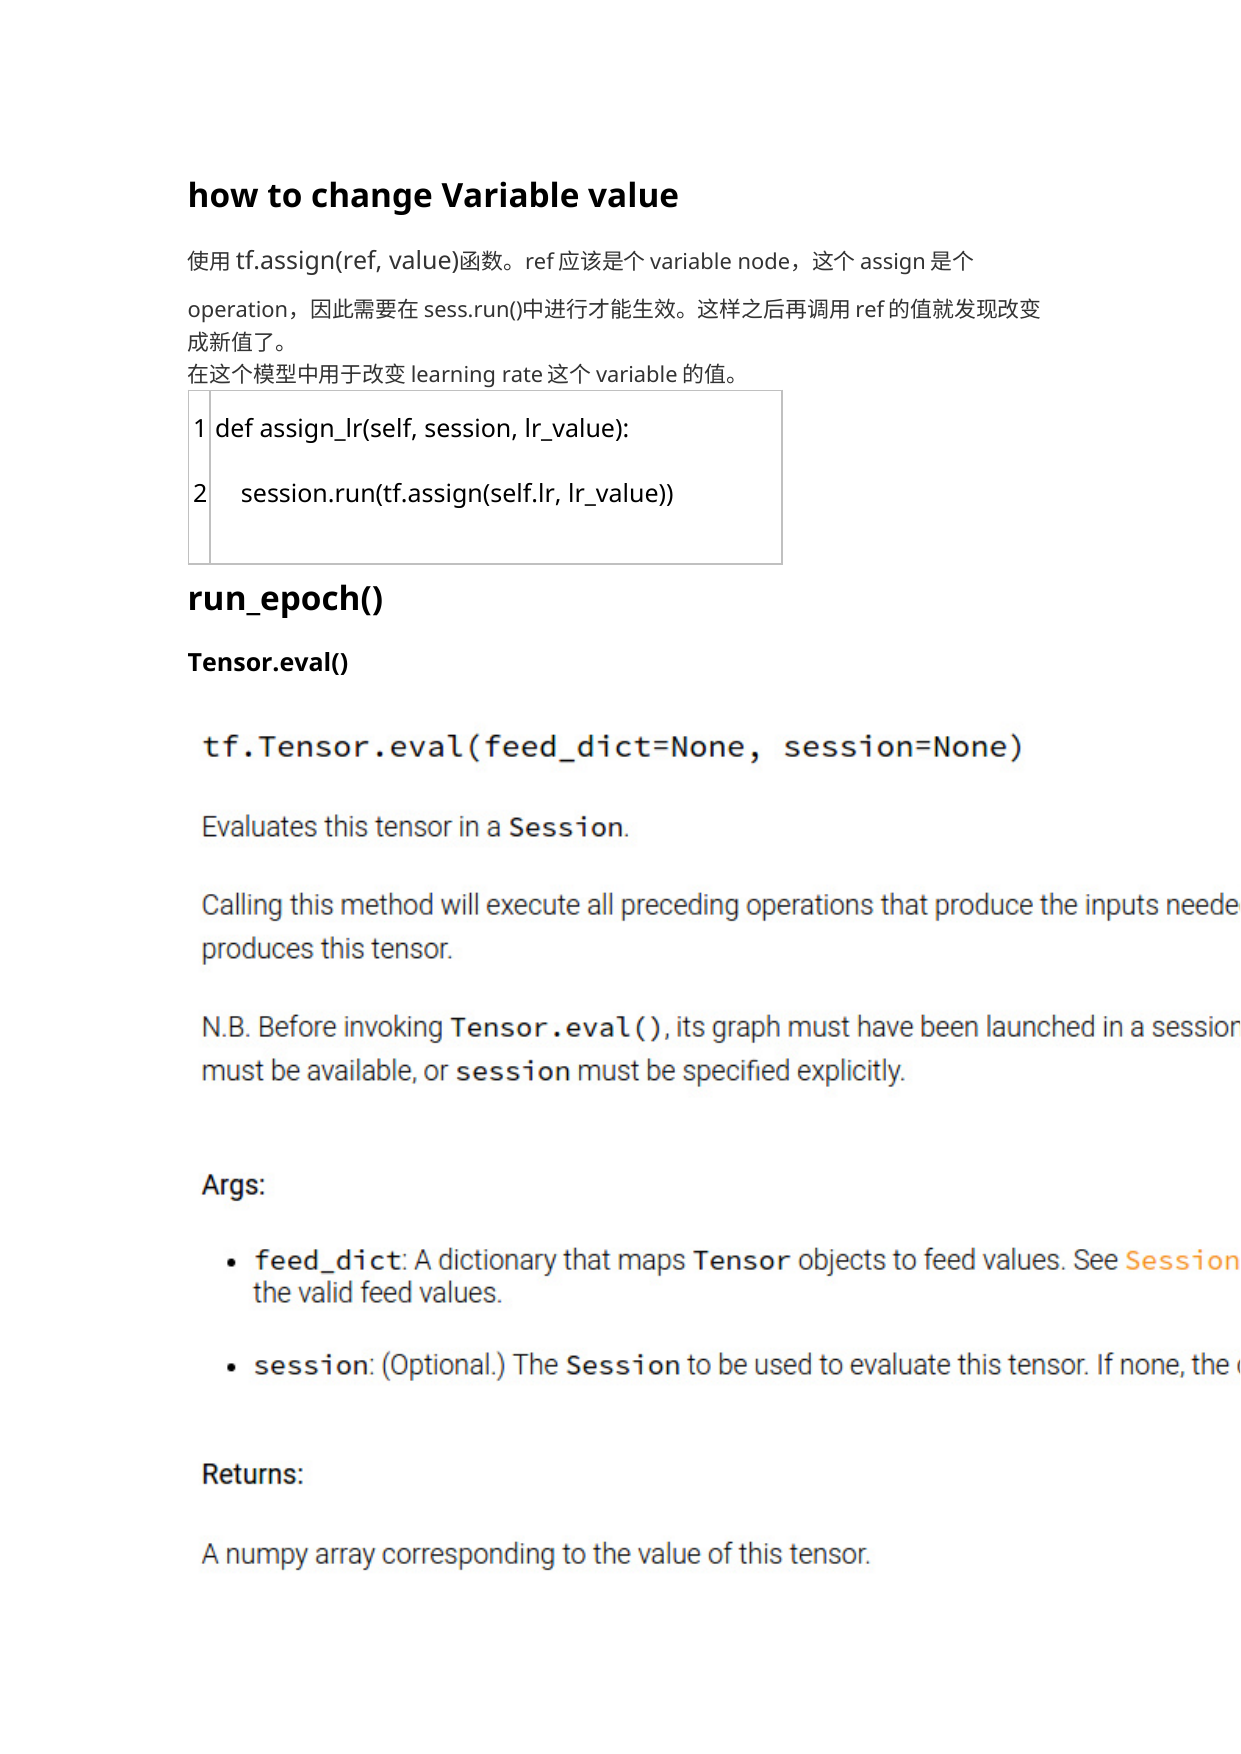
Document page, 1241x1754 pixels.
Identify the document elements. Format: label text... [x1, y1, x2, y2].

text Tensor.eval() [187, 629, 1053, 694]
text run_epoch() [187, 564, 1053, 629]
picture [187, 710, 1241, 1578]
text how to change Variable value [187, 162, 1053, 227]
text 使用tf.assign(ref, value)函数。ref应该是个variable node，这个assign是个operation，因此需要在sess.run()中进行才能生效。这样之后再调用ref的值就发现改变成新值了。 在这个模型中用于改变learning rate这个variable的值。 [187, 227, 1053, 389]
table_header 1 2 [189, 391, 209, 563]
table_header def assign_lr(self, session, lr_value): session.run(tf.assign(self.lr, lr_value)) [211, 391, 781, 563]
